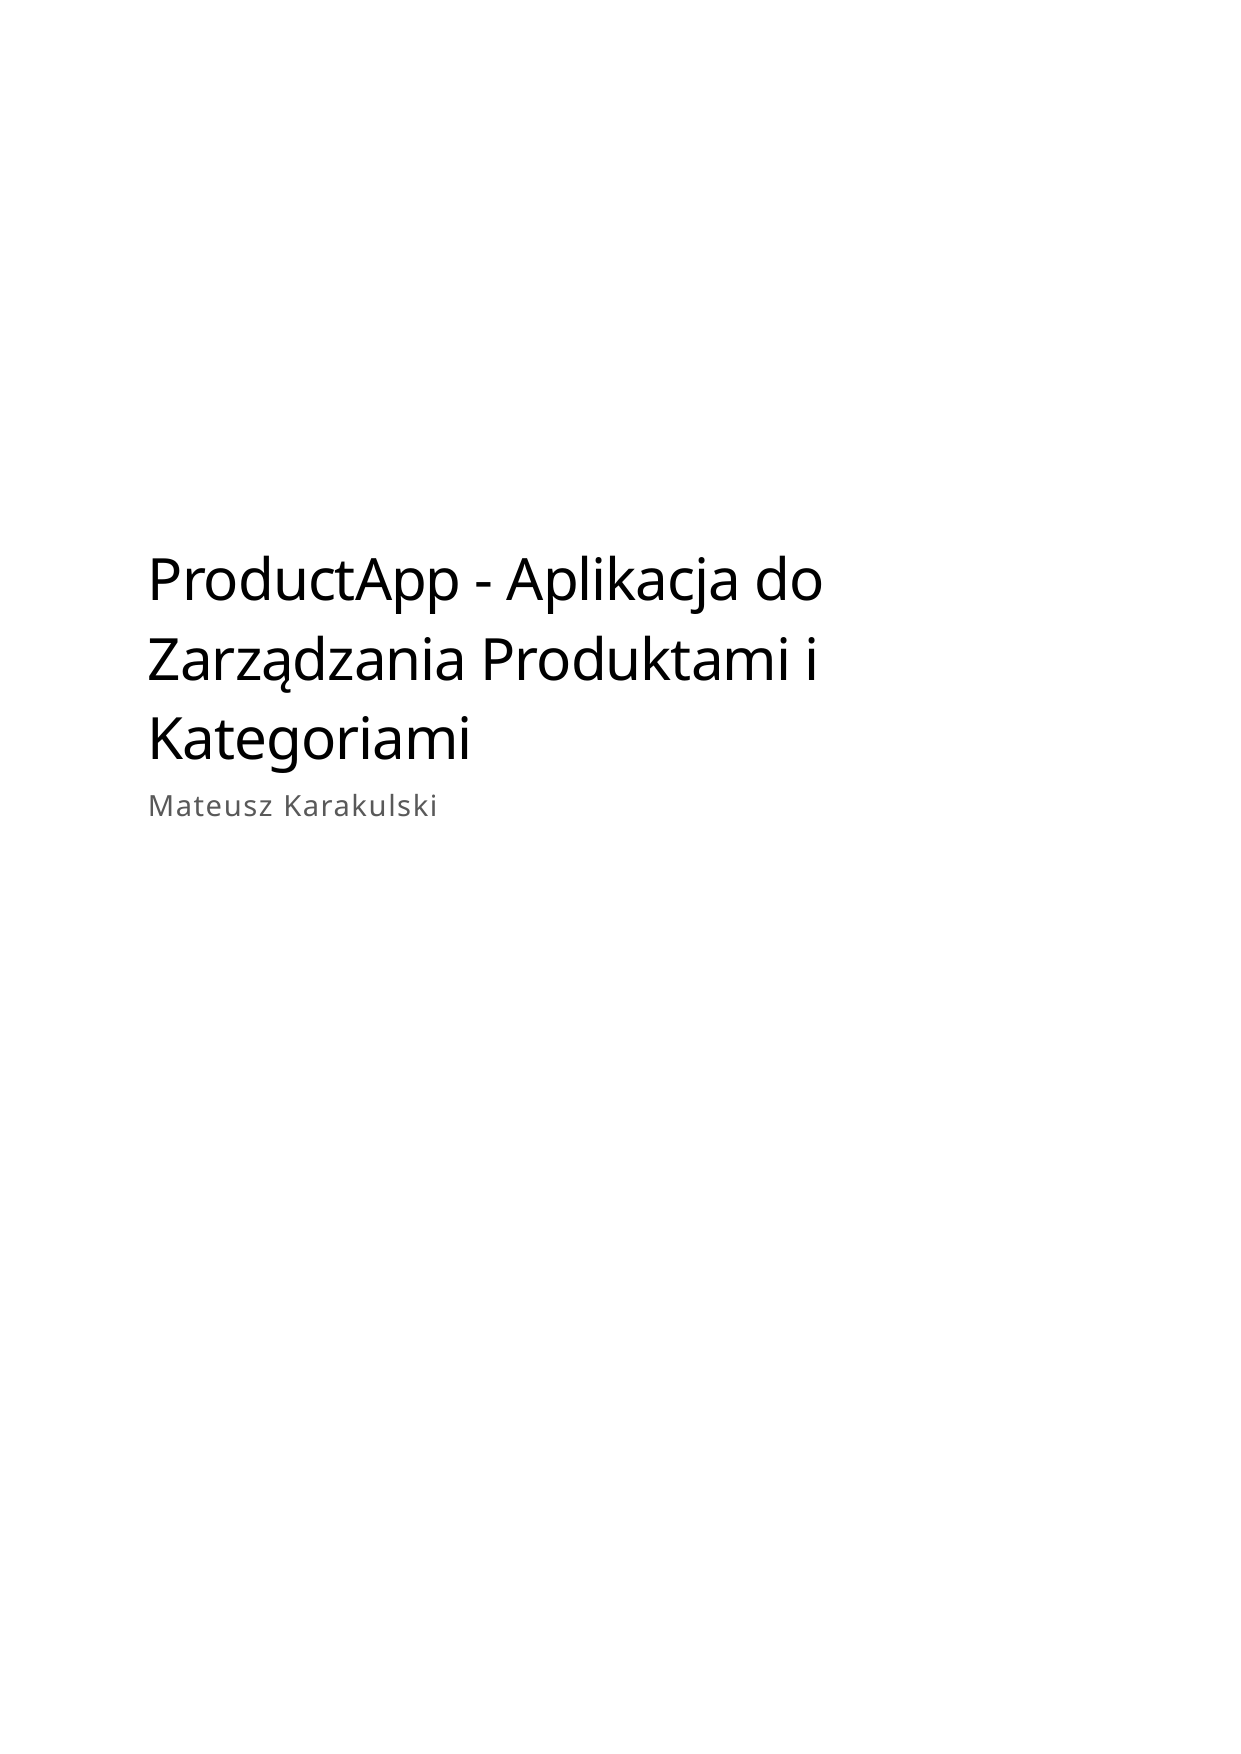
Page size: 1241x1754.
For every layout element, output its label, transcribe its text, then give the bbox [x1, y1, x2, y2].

subtitle Mateusz Karakulski [148, 785, 1093, 825]
title ProductApp - Aplikacja do Zarządzania Produktami i Kategoriami [148, 538, 1093, 777]
